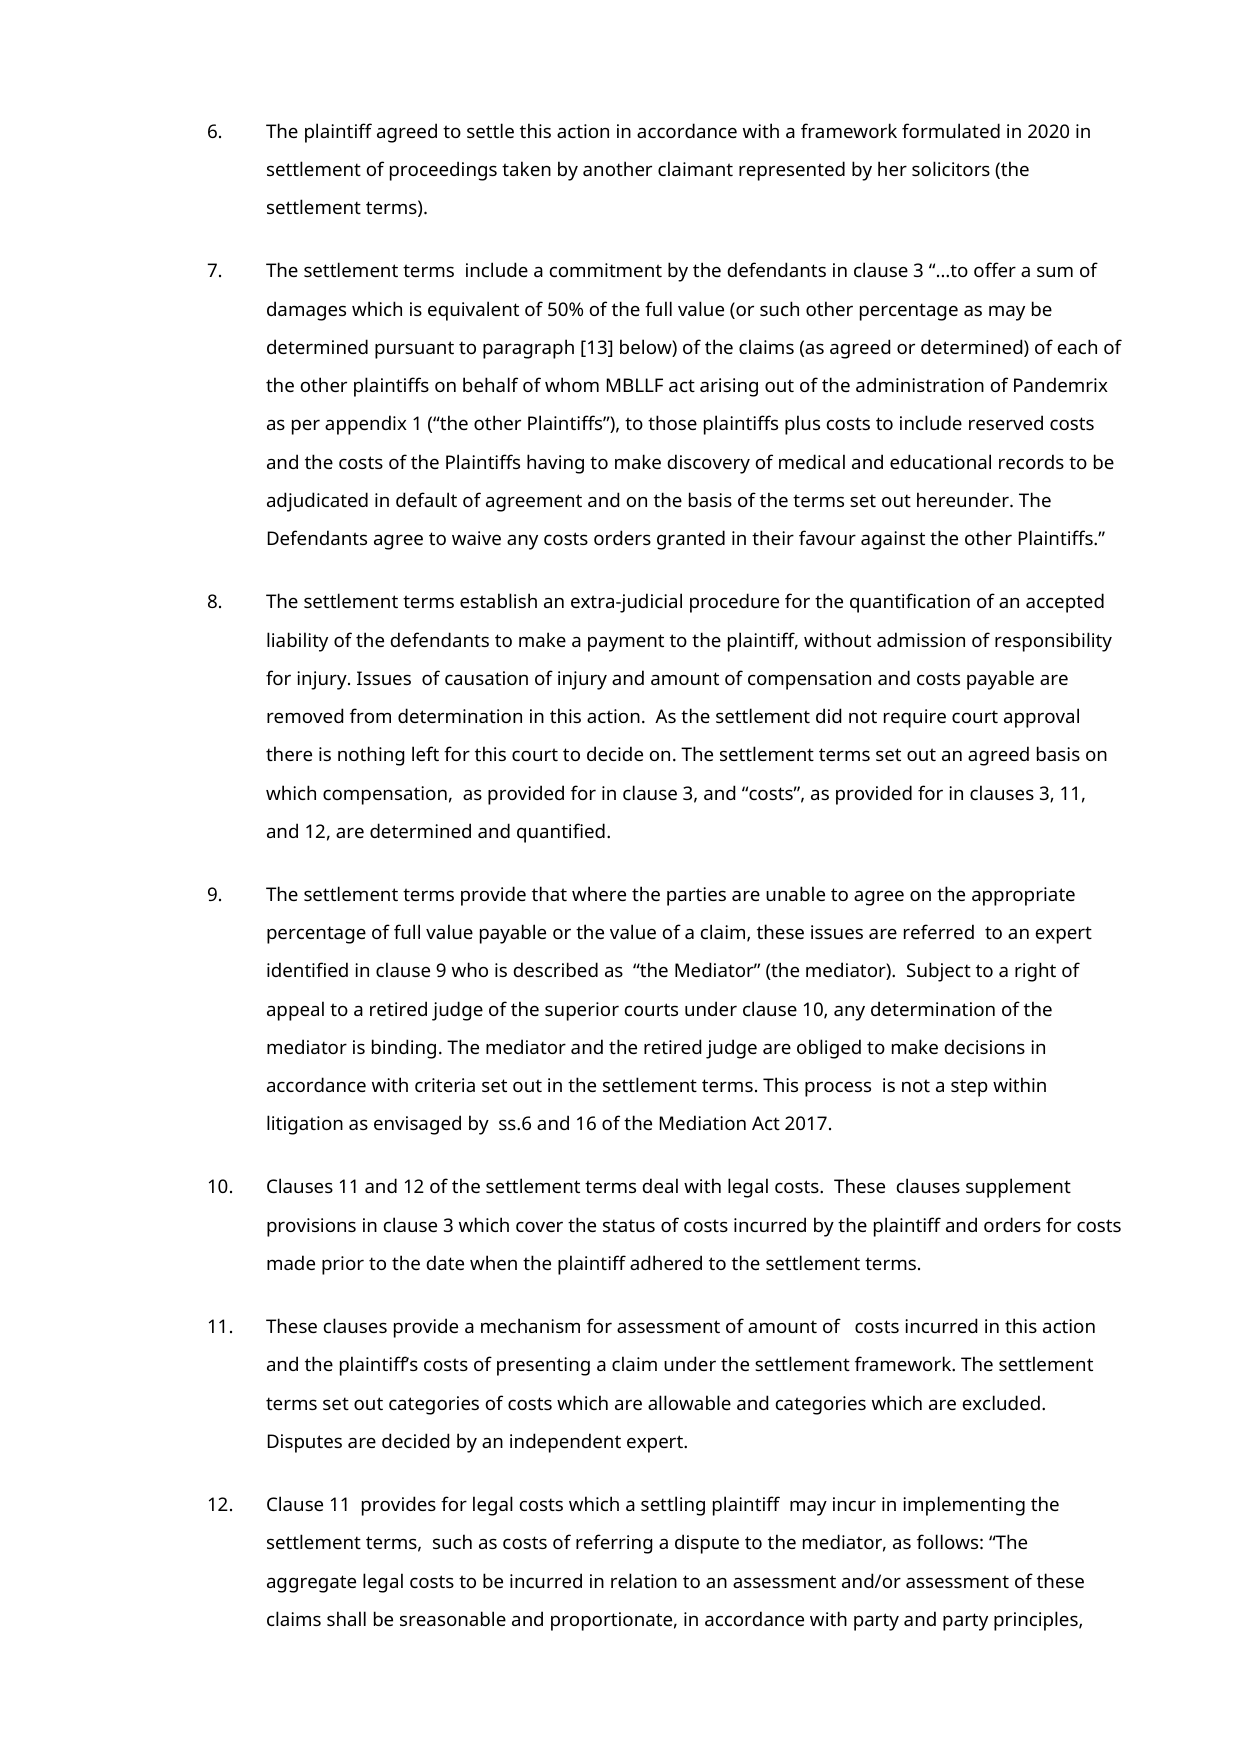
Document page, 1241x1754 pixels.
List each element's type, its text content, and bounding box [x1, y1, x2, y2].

text 10. Clauses 11 and 12 of the settlement terms deal with legal costs. These clauses supplement provisions in clause 3 which cover the status of costs incurred by the plaintiff and orders for costs made prior to the date when the plaintiff adhered to the settlement terms. [207, 1174, 1122, 1276]
text 7. The settlement terms include a commitment by the defendants in clause 3 “…to offer a sum of damages which is equivalent of 50% of the full value (or such other percentage as may be determined pursuant to paragraph [13] below) of the claims (as agreed or determined) of each of the other plaintiffs on behalf of whom MBLLF act arising out of the administration of Pandemrix as per appendix 1 (“the other Plaintiffs”), to those plaintiffs plus costs to include reserved costs and the costs of the Plaintiffs having to make discovery of medical and educational records to be adjudicated in default of agreement and on the basis of the terms set out hereunder. The Defendants agree to waive any costs orders granted in their favour against the other Plaintiffs.” [207, 258, 1122, 551]
text 9. The settlement terms provide that where the parties are unable to agree on the appropriate percentage of full value payable or the value of a claim, these issues are referred to an expert identified in clause 9 who is described as “the Mediator” (the mediator). Subject to a right of appeal to a retired judge of the superior courts under clause 10, any determination of the mediator is binding. The mediator and the retired judge are obliged to make decisions in accordance with criteria set out in the settlement terms. This process is not a step within litigation as envisaged by ss.6 and 16 of the Mediation Act 2017. [207, 881, 1122, 1136]
text 11. These clauses provide a mechanism for assessment of amount of costs incurred in this action and the plaintiff’s costs of presenting a claim under the settlement framework. The settlement terms set out categories of costs which are allowable and categories which are excluded. Disputes are decided by an independent expert. [207, 1313, 1122, 1454]
text 8. The settlement terms establish an extra-judicial procedure for the quantification of an accepted liability of the defendants to make a payment to the plaintiff, without admission of responsibility for injury. Issues of causation of injury and amount of compensation and costs payable are removed from determination in this action. As the settlement did not require court approval there is nothing left for this court to decide on. The settlement terms set out an agreed basis on which compensation, as provided for in clause 3, and “costs”, as provided for in clauses 3, 11, and 12, are determined and quantified. [207, 589, 1122, 843]
text 6. The plaintiff agreed to settle this action in accordance with a framework formulated in 2020 in settlement of proceedings taken by another claimant represented by her solicitors (the settlement terms). [207, 118, 1122, 220]
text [207, 1491, 1122, 1632]
